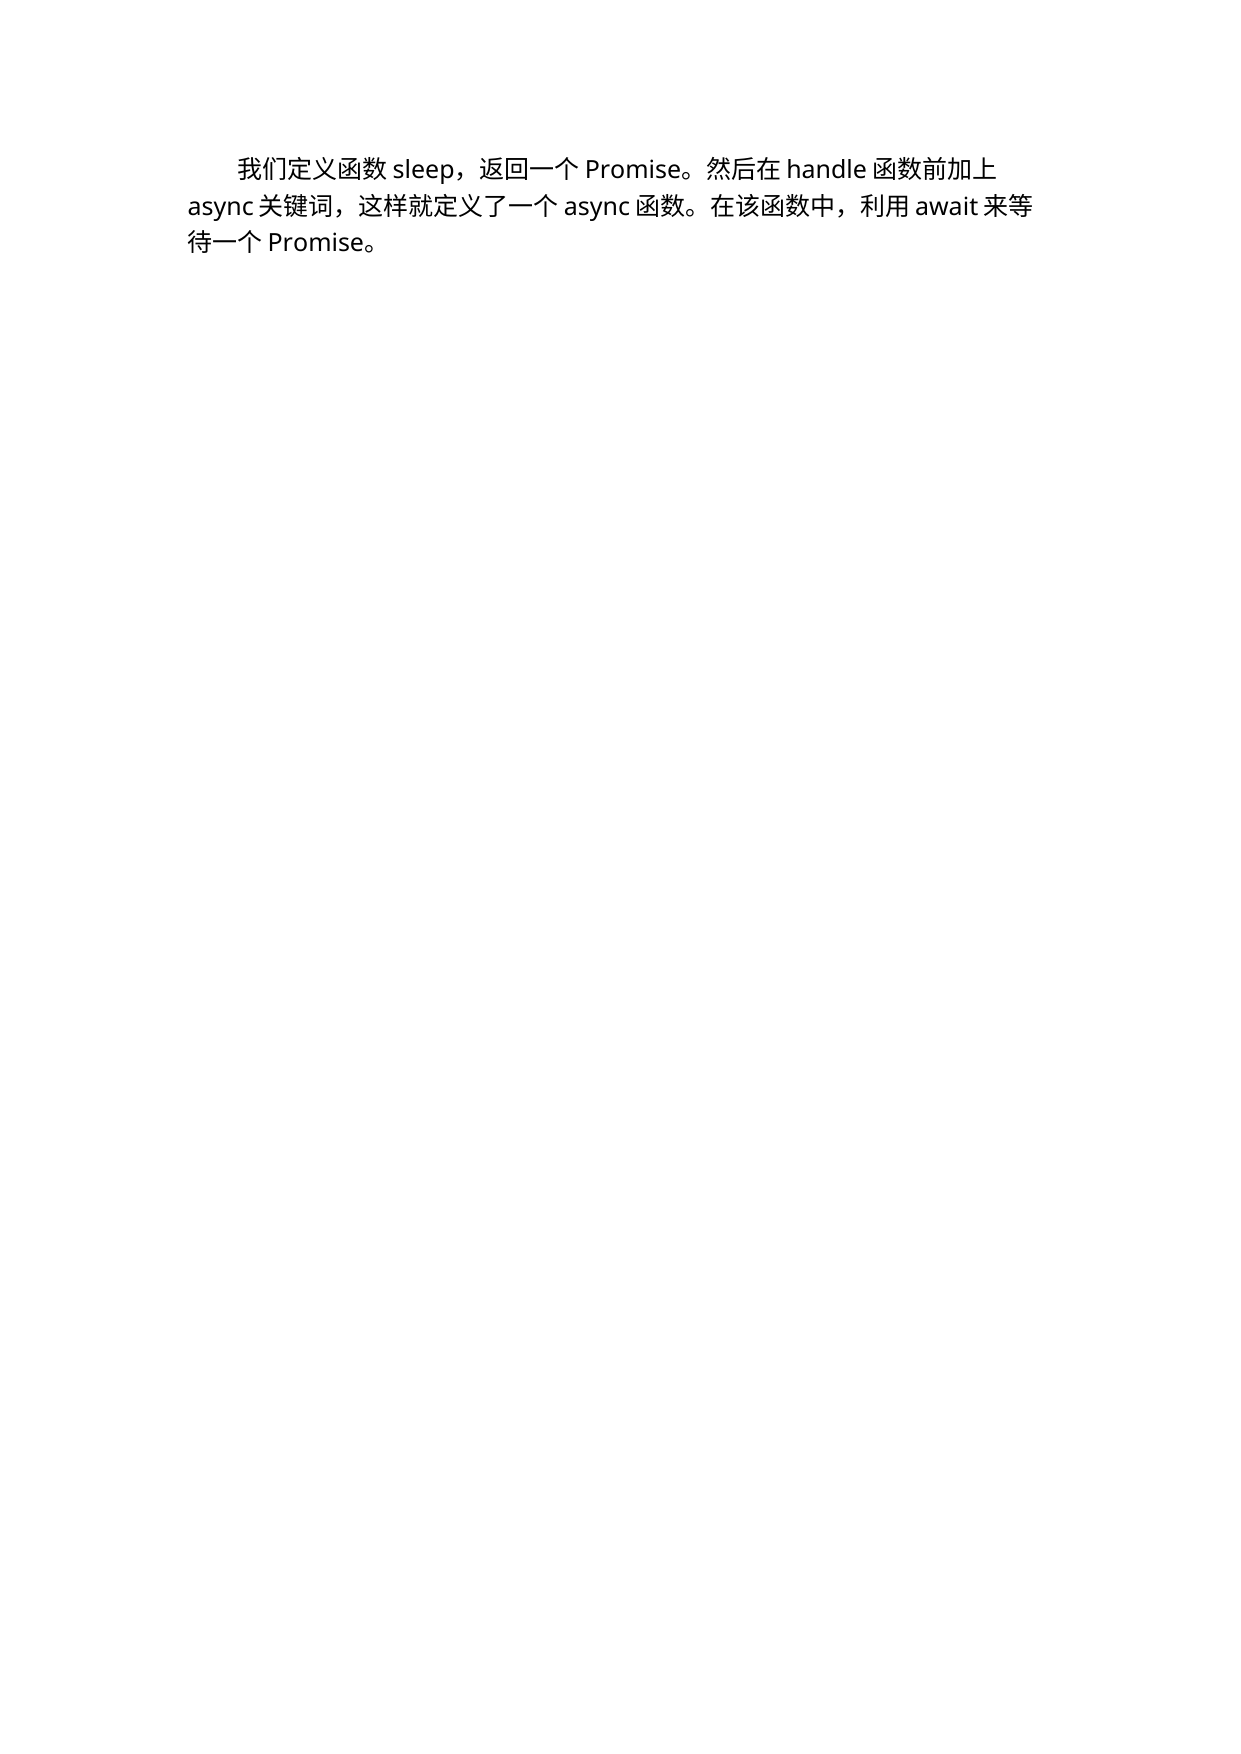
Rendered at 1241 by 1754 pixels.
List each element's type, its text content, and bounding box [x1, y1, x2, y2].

text 我们定义函数sleep，返回一个Promise。然后在handle函数前加上async关键词，这样就定义了一个async函数。在该函数中，利用await来等待一个Promise。 [187, 150, 1053, 259]
